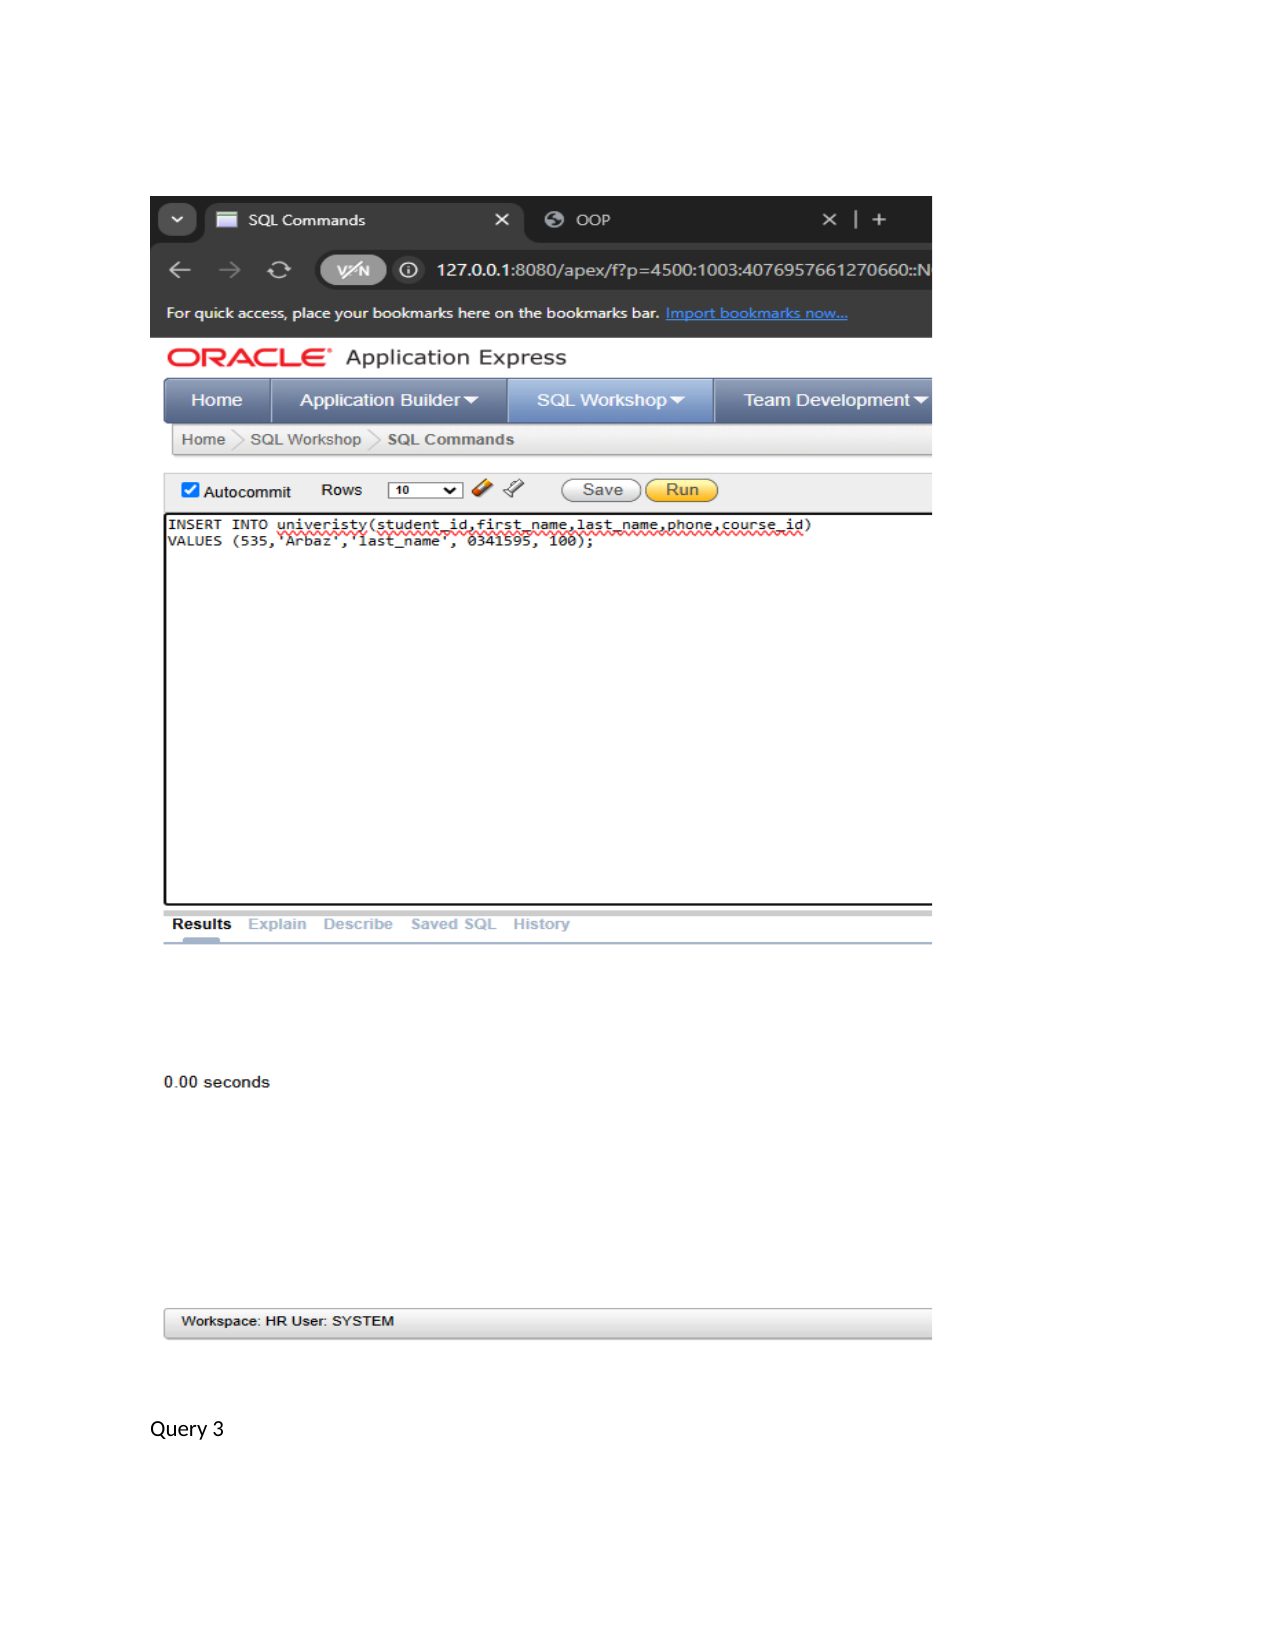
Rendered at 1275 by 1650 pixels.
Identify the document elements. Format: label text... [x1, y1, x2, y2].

text Query 3 [150, 1414, 1125, 1442]
picture [150, 196, 933, 1348]
